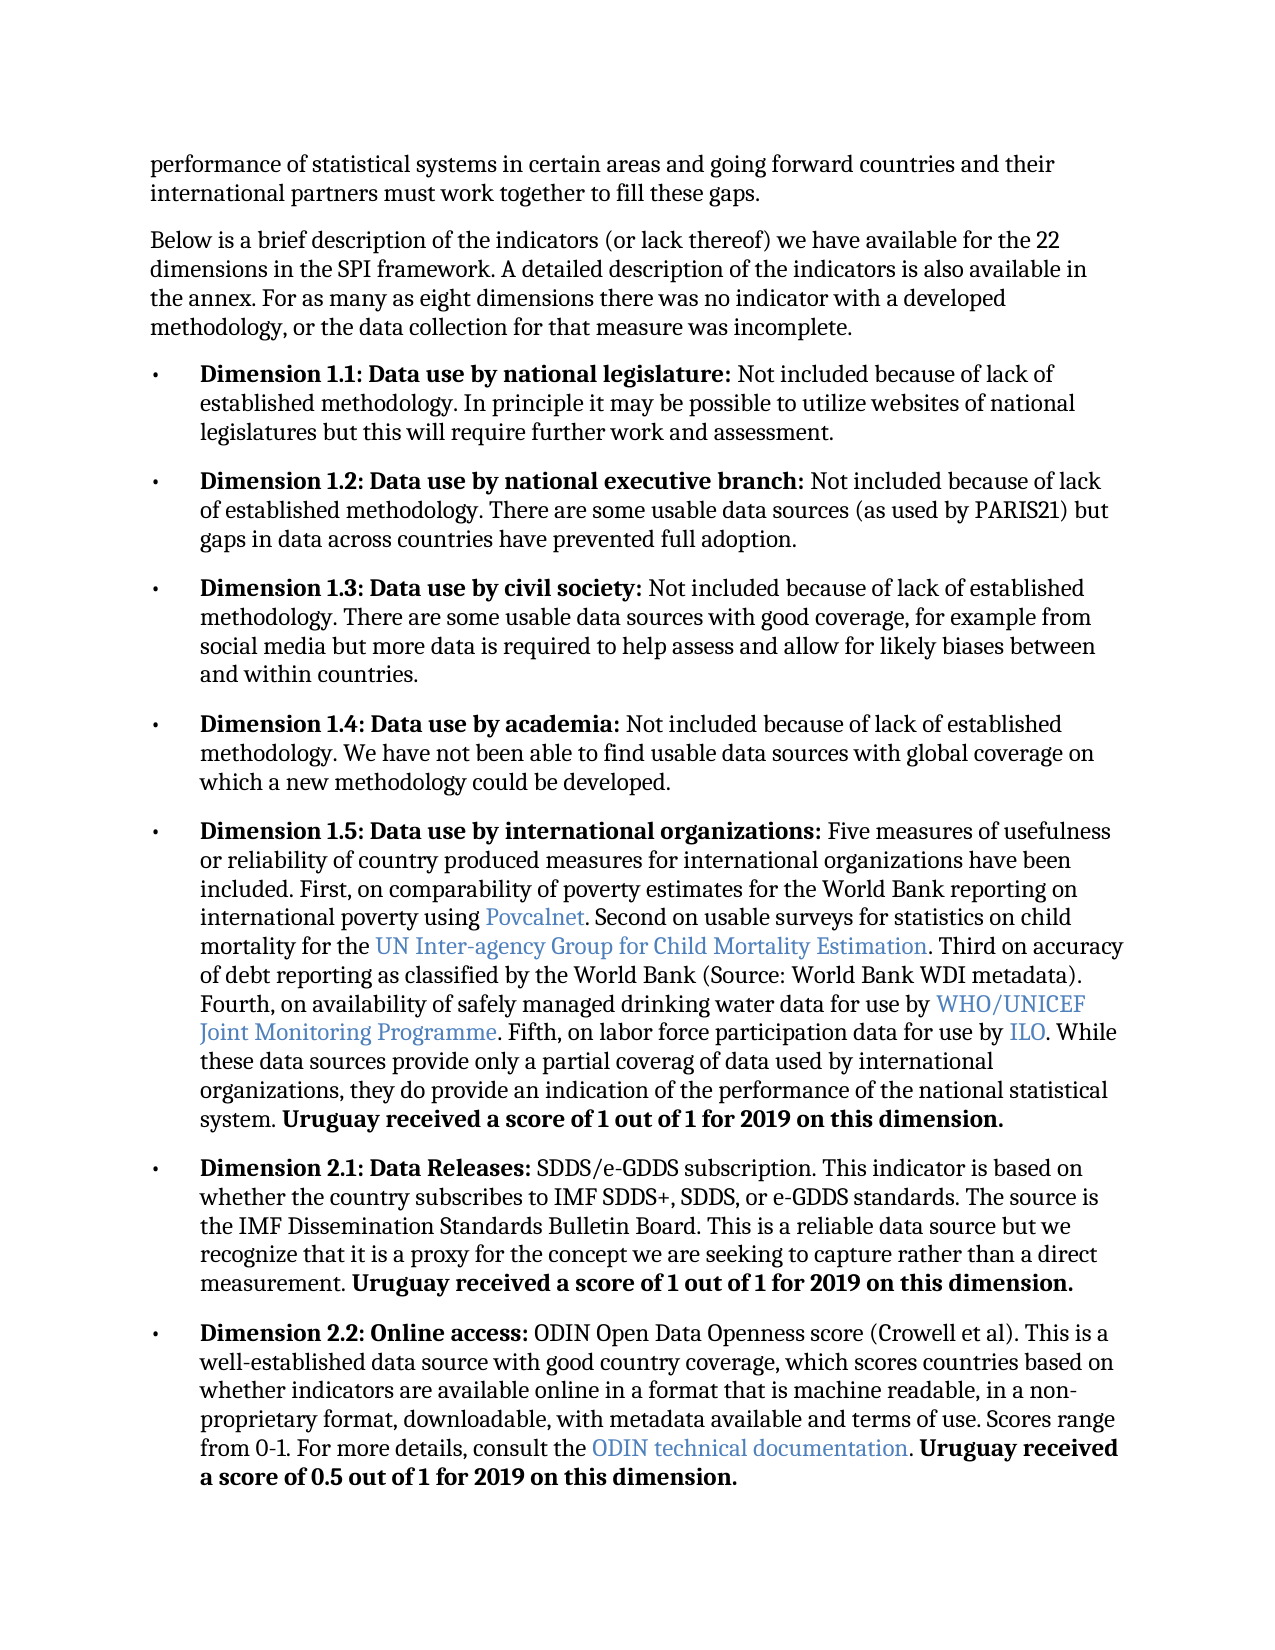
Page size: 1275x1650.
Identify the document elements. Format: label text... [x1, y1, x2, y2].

list Dimension 1.4: Data use by academia: Not included because of lack of established methodology. We have not been able to find usable data sources with global coverage on which a new methodology could be developed. [150, 710, 1125, 796]
list Dimension 1.5: Data use by international organizations: Five measures of usefulness or reliability of country produced measures for international organizations have been included. First, on comparability of poverty estimates for the World Bank reporting on international poverty using Povcalnet. Second on usable surveys for statistics on child mortality for the UN Inter-agency Group for Child Mortality Estimation. Third on accuracy of debt reporting as classified by the World Bank (Source: World Bank WDI metadata). Fourth, on availability of safely managed drinking water data for use by WHO/UNICEF Joint Monitoring Programme. Fifth, on labor force participation data for use by ILO. While these data sources provide only a partial coverag of data used by international organizations, they do provide an indication of the performance of the national statistical system. Uruguay received a score of 1 out of 1 for 2019 on this dimension. [150, 817, 1125, 1133]
list Dimension 2.1: Data Releases: SDDS/e-GDDS subscription. This indicator is based on whether the country subscribes to IMF SDDS+, SDDS, or e-GDDS standards. The source is the IMF Dissemination Standards Bulletin Board. This is a reliable data source but we recognize that it is a proxy for the concept we are seeking to capture rather than a direct measurement. Uruguay received a score of 1 out of 1 for 2019 on this dimension. [150, 1154, 1125, 1298]
text Below is a brief description of the indicators (or lack thereof) we have available for the 22 dimensions in the SPI framework. A detailed description of the indicators is also available in the annex. For as many as eight dimensions there was no indicator with a developed methodology, or the data collection for that measure was incomplete. [150, 226, 1125, 341]
list Dimension 1.2: Data use by national executive branch: Not included because of lack of established methodology. There are some usable data sources (as used by PARIS21) but gaps in data across countries have prevented full adoption. [150, 467, 1125, 553]
list Dimension 2.2: Online access: ODIN Open Data Openness score (Crowell et al). This is a well-established data source with good country coverage, which scores countries based on whether indicators are available online in a format that is machine readable, in a non-proprietary format, downloadable, with metadata available and terms of use. Scores range from 0-1. For more details, consult the ODIN technical documentation. Uruguay received a score of 0.5 out of 1 for 2019 on this dimension. [150, 1319, 1125, 1491]
list Dimension 1.1: Data use by national legislature: Not included because of lack of established methodology. In principle it may be possible to utilize websites of national legislatures but this will require further work and assessment. [150, 360, 1125, 446]
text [150, 150, 1125, 207]
list Dimension 1.3: Data use by civil society: Not included because of lack of established methodology. There are some usable data sources with good coverage, for example from social media but more data is required to help assess and allow for likely biases between and within countries. [150, 574, 1125, 689]
